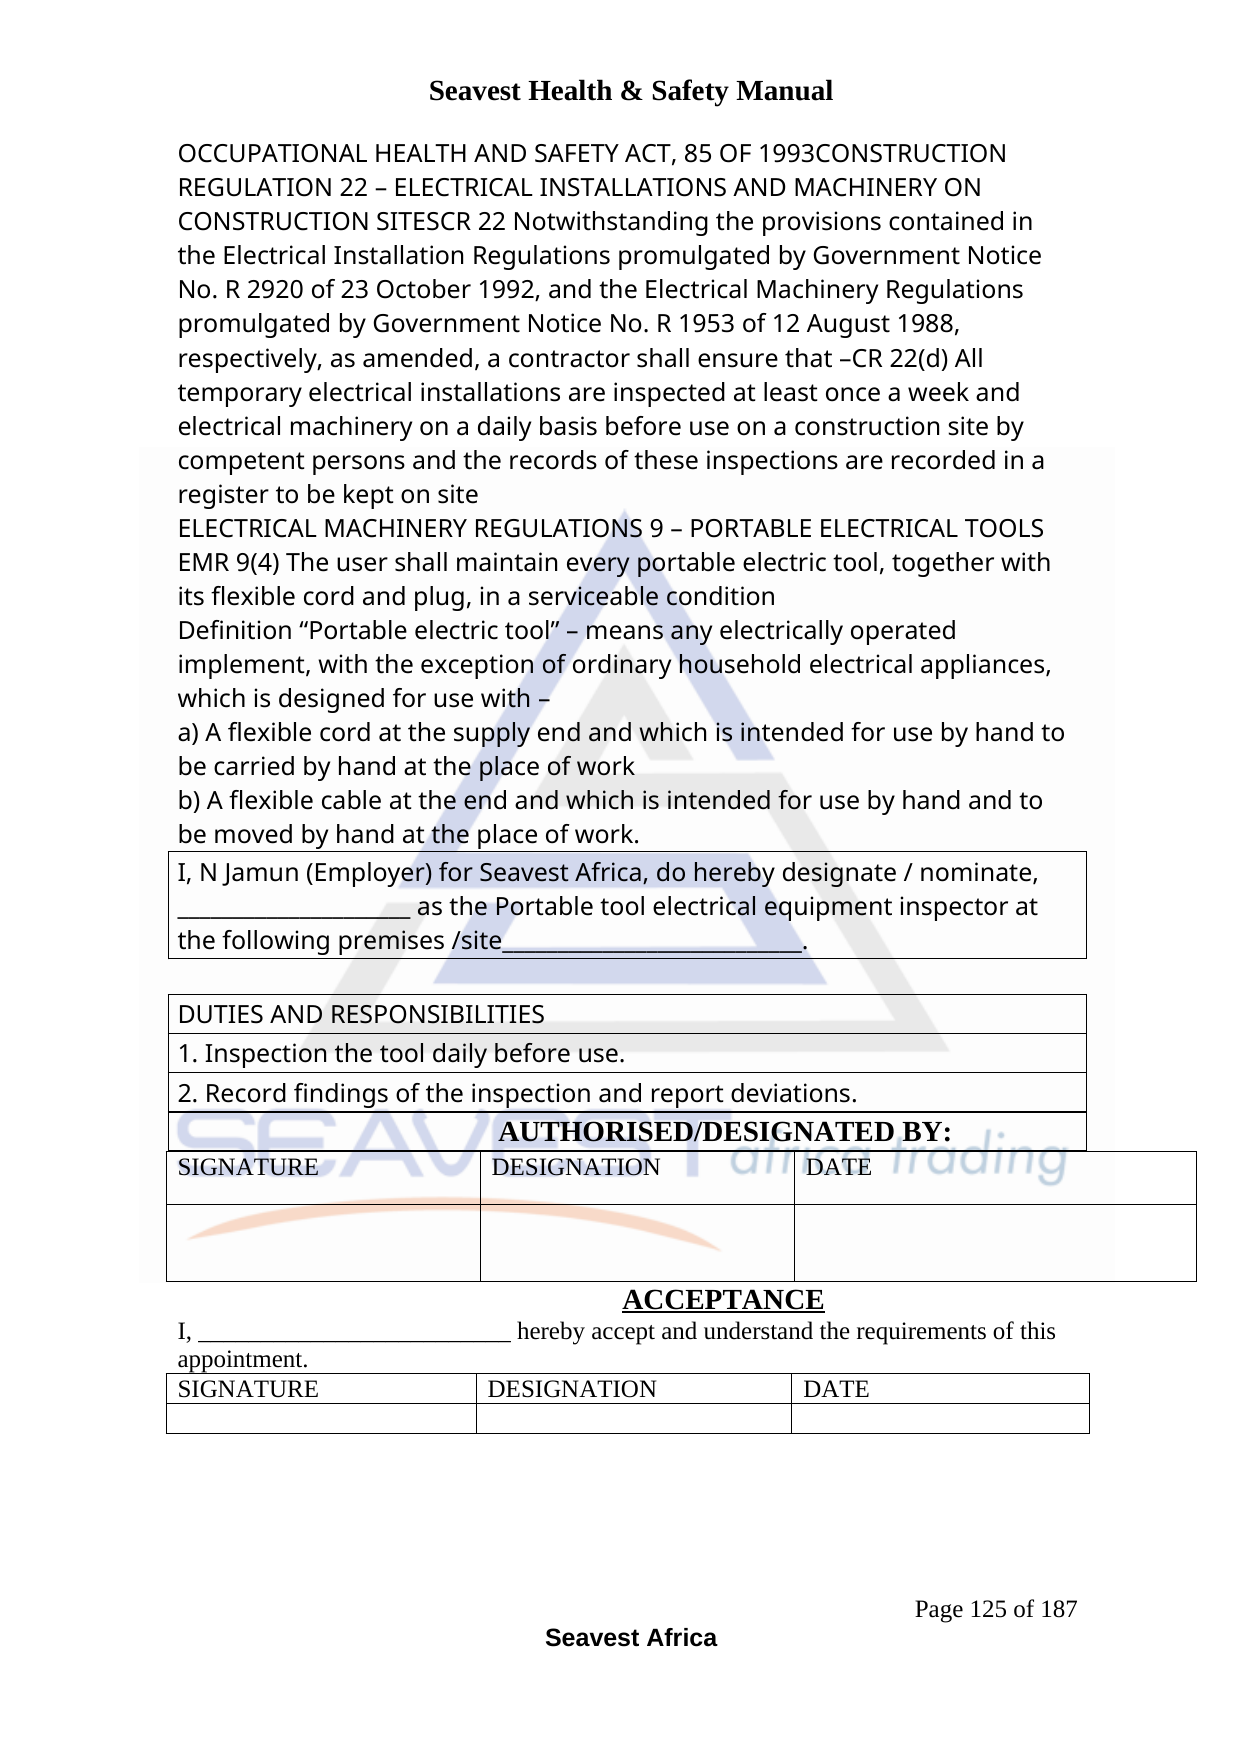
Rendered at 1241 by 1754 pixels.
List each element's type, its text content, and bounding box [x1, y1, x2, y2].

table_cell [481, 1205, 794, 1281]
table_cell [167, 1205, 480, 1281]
text ELECTRICAL MACHINERY REGULATIONS 9 – PORTABLE ELECTRICAL TOOLS [177, 511, 1078, 544]
text AUTHORISED/DESIGNATED BY: [169, 1113, 1086, 1150]
picture [139, 447, 1115, 1283]
text a) A flexible cord at the supply end and which is intended for use by hand to be carried by hand at the place of work [177, 715, 1078, 783]
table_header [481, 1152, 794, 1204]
text I, _________________________ hereby accept and understand the requirements of this appointment. [177, 1316, 1078, 1373]
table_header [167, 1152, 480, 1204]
text Definition “Portable electric tool” – means any electrically operated implement, with the exception of ordinary household electrical appliances, which is designed for use with – [177, 613, 1078, 715]
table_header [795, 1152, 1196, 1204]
text EMR 9(4) The user shall maintain every portable electric tool, together with its flexible cord and plug, in a serviceable condition [177, 544, 1078, 613]
text 1. Inspection the tool daily before use. [169, 1034, 1086, 1072]
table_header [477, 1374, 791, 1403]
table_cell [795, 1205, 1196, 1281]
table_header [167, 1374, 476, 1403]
text 2. Record findings of the inspection and report deviations. [169, 1073, 1086, 1111]
text OCCUPATIONAL HEALTH AND SAFETY ACT, 85 OF 1993CONSTRUCTION REGULATION 22 – ELECTRICAL INSTALLATIONS AND MACHINERY ON CONSTRUCTION SITESCR 22 Notwithstanding the provisions contained in the Electrical Installation Regulations promulgated by Government Notice No. R 2920 of 23 October 1992, and the Electrical Machinery Regulations promulgated by Government Notice No. R 1953 of 12 August 1988, respectively, as amended, a contractor shall ensure that –CR 22(d) All temporary electrical installations are inspected at least once a week and electrical machinery on a daily basis before use on a construction site by competent persons and the records of these inspections are recorded in a register to be kept on site [177, 136, 1078, 511]
text I, N Jamun (Employer) for Seavest Africa, do hereby designate / nominate, _____________________ as the Portable tool electrical equipment inspector at the following premises /site___________________________. [169, 852, 1086, 958]
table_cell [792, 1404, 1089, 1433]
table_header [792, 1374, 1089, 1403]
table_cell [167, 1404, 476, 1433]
text ACCEPTANCE [177, 1282, 1078, 1316]
text DUTIES AND RESPONSIBILITIES [169, 995, 1086, 1033]
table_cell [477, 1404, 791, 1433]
text b) A flexible cable at the end and which is intended for use by hand and to be moved by hand at the place of work. [177, 783, 1078, 851]
